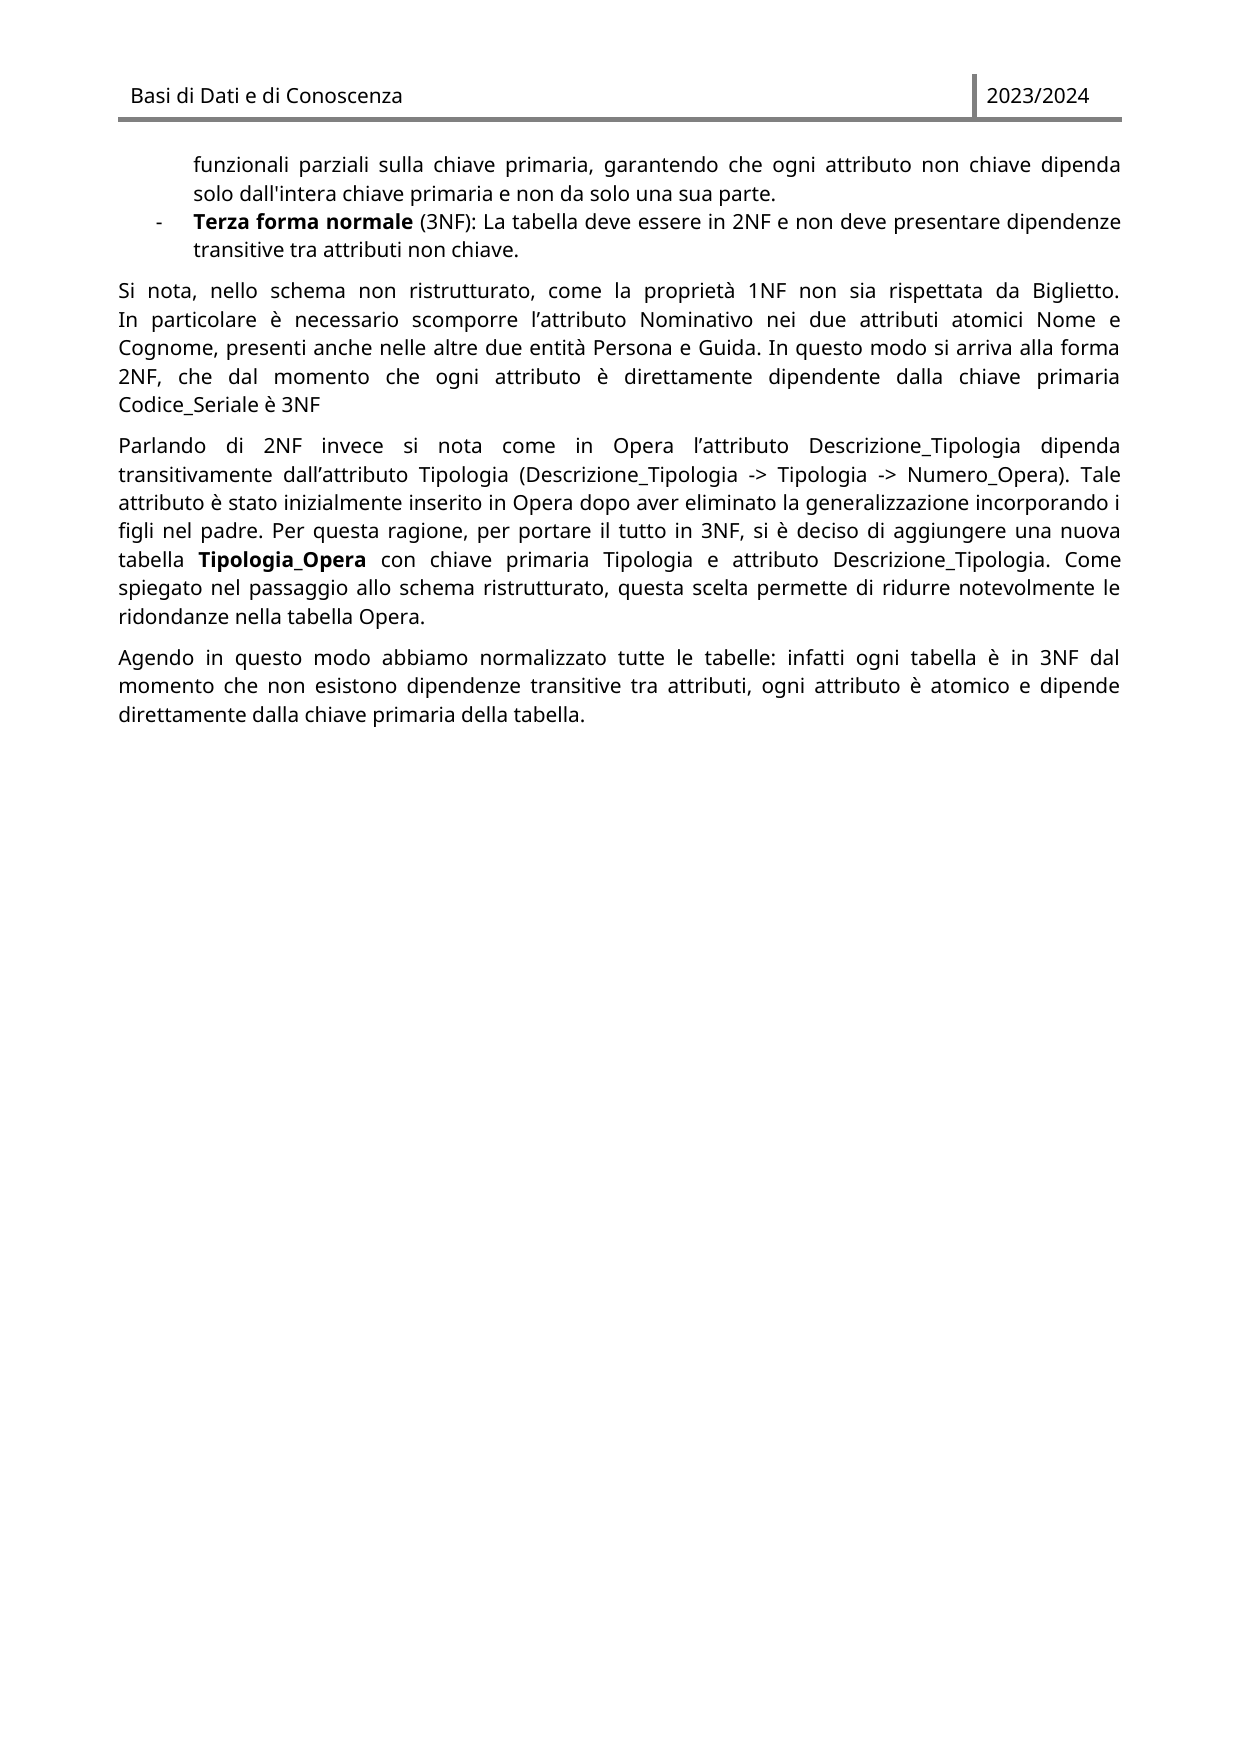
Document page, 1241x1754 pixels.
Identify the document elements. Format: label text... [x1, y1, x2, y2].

text Si nota, nello schema non ristrutturato, come la proprietà 1NF non sia rispettata da Biglietto. In particolare è necessario scomporre l’attributo Nominativo nei due attributi atomici Nome e Cognome, presenti anche nelle altre due entità Persona e Guida. In questo modo si arriva alla forma 2NF, che dal momento che ogni attributo è direttamente dipendente dalla chiave primaria Codice_Seriale è 3NF [118, 277, 1122, 419]
list Terza forma normale (3NF): La tabella deve essere in 2NF e non deve presentare dipendenze transitive tra attributi non chiave. [156, 207, 1122, 264]
text Parlando di 2NF invece si nota come in Opera l’attributo Descrizione_Tipologia dipenda transitivamente dall’attributo Tipologia (Descrizione_Tipologia -> Tipologia -> Numero_Opera). Tale attributo è stato inizialmente inserito in Opera dopo aver eliminato la generalizzazione incorporando i figli nel padre. Per questa ragione, per portare il tutto in 3NF, si è deciso di aggiungere una nuova tabella Tipologia_Opera con chiave primaria Tipologia e attributo Descrizione_Tipologia. Come spiegato nel passaggio allo schema ristrutturato, questa scelta permette di ridurre notevolmente le ridondanze nella tabella Opera. [118, 431, 1122, 630]
text Agendo in questo modo abbiamo normalizzato tutte le tabelle: infatti ogni tabella è in 3NF dal momento che non esistono dipendenze transitive tra attributi, ogni attributo è atomico e dipende direttamente dalla chiave primaria della tabella. [118, 643, 1122, 728]
